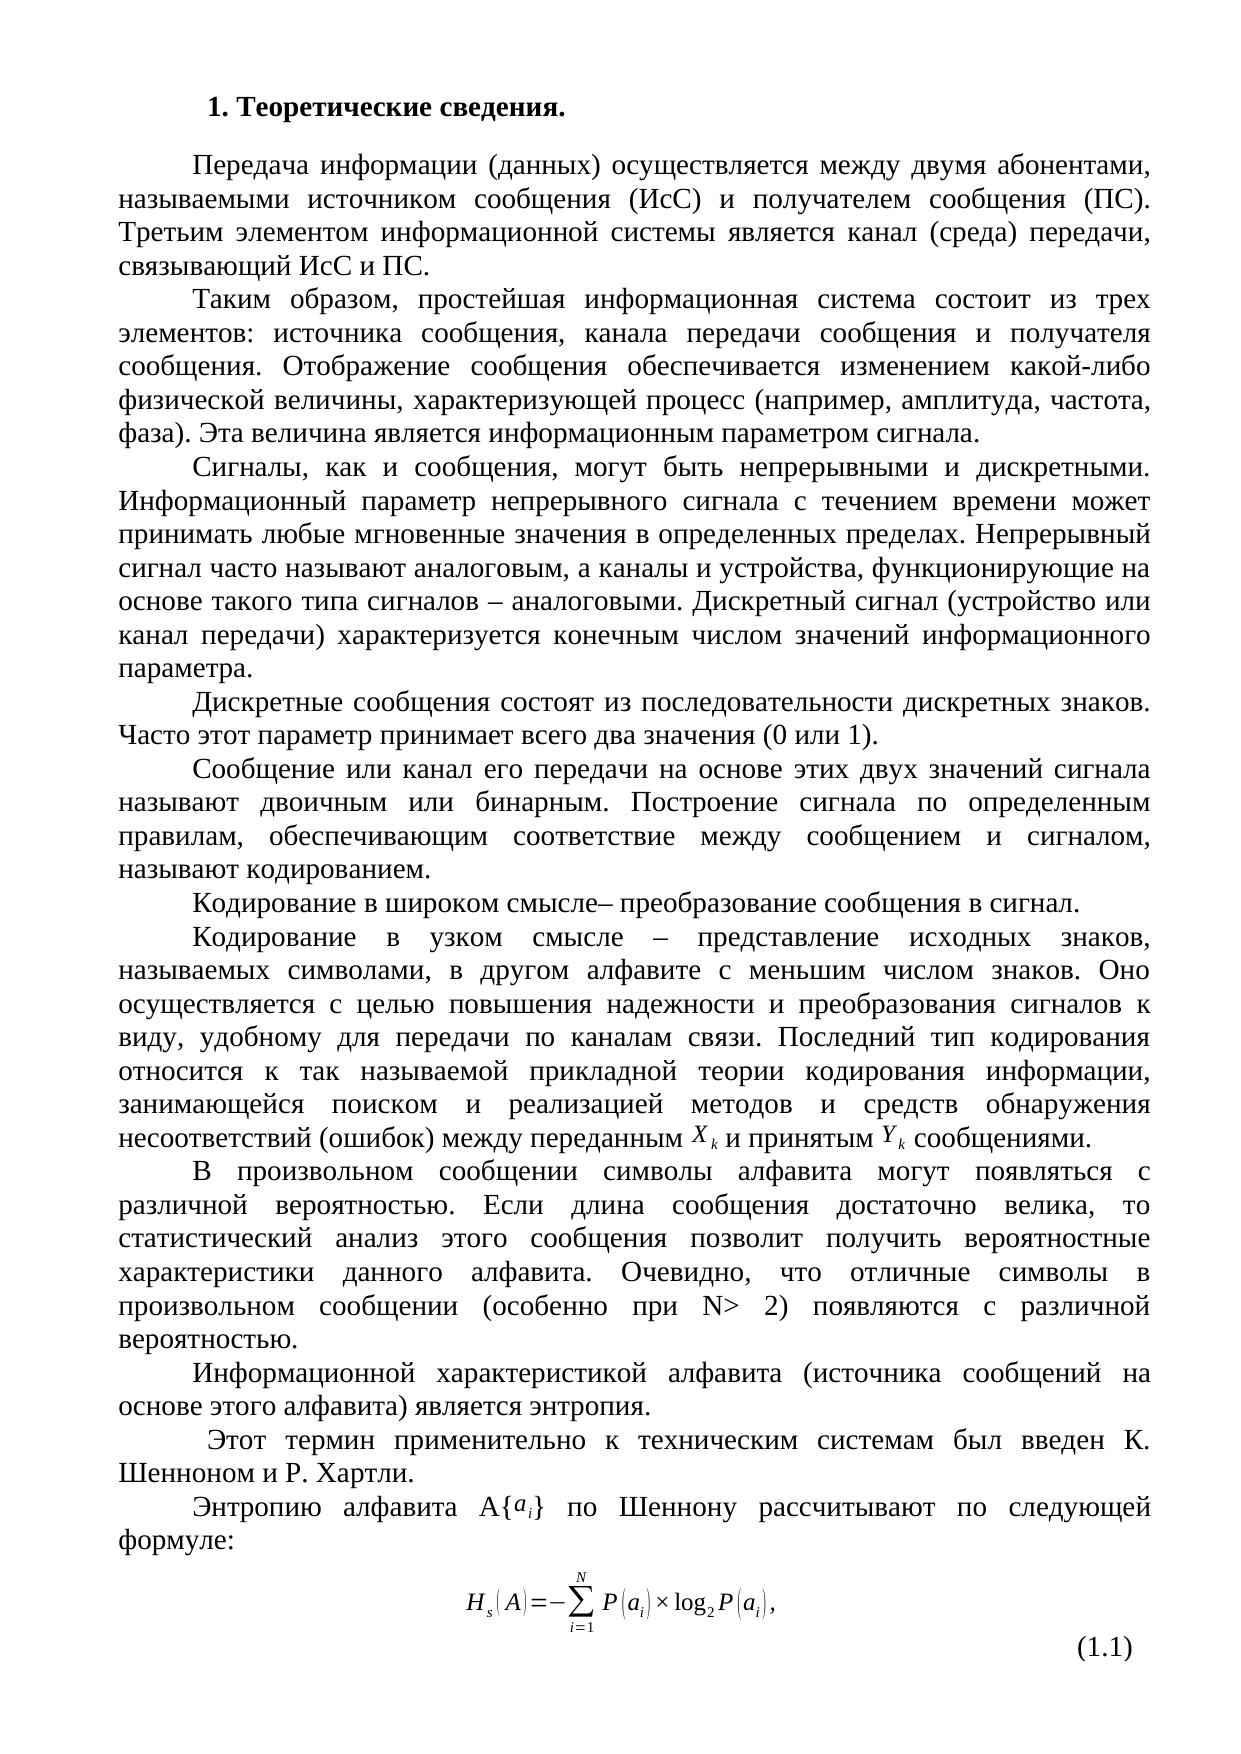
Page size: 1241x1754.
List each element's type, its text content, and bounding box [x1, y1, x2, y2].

text Энтропию алфавита А{} по Шеннону рассчитывают по следующей формуле: [118, 1489, 1152, 1556]
text Сигналы, как и сообщения, могут быть непрерывными и дискретными. Информационный параметр непрерывного сигнала с течением времени может принимать любые мгновенные значения в определенных пределах. Непрерывный сигнал часто называют аналоговым, а каналы и устройства, функционирующие на основе такого типа сигналов – аналоговыми. Дискретный сигнал (устройство или канал передачи) характеризуется конечным числом значений информационного параметра. [118, 449, 1152, 684]
text Таким образом, простейшая информационная система состоит из трех элементов: источника сообщения, канала передачи сообщения и получателя сообщения. Отображение сообщения обеспечивается изменением какой-либо физической величины, характеризующей процесс (например, амплитуда, частота, фаза). Эта величина является информационным параметром сигнала. [118, 281, 1152, 449]
text Информационной характеристикой алфавита (источника сообщений на основе этого алфавита) является энтропия. [118, 1355, 1152, 1422]
text Кодирование в широком смысле– преобразование сообщения в сигнал. [118, 885, 1152, 919]
text Сообщение или канал его передачи на основе этих двух значений сигнала называют двоичным или бинарным. Построение сигнала по определенным правилам, обеспечивающим соответствие между сообщением и сигналом, называют кодированием. [118, 751, 1152, 885]
text Кодирование в узком смысле – представление исходных знаков, называемых символами, в другом алфавите с меньшим числом знаков. Оно осуществляется с целью повышения надежности и преобразования сигналов к виду, удобному для передачи по каналам связи. Последний тип кодирования относится к так называемой прикладной теории кодирования информации, занимающейся поиском и реализацией методов и средств обнаружения несоответствий (ошибок) между переданным и принятым сообщениями. [118, 919, 1152, 1153]
text В произвольном сообщении символы алфавита могут появляться с различной вероятностью. Если длина сообщения достаточно велика, то статистический анализ этого сообщения позволит получить вероятностные характеристики данного алфавита. Очевидно, что отличные символы в произвольном сообщении (особенно при N> 2) появляются с различной вероятностью. [118, 1153, 1152, 1355]
text Передача информации (данных) осуществляется между двумя абонентами, называемыми источником сообщения (ИcС) и получателем сообщения (ПС). Третьим элементом информационной системы является канал (среда) передачи, связывающий ИсС и ПС. [118, 147, 1152, 281]
text Дискретные сообщения состоят из последовательности дискретных знаков. Часто этот параметр принимает всего два значения (0 или 1). [118, 684, 1152, 751]
list Теоретические сведения. [118, 89, 1152, 122]
text Этот термин применительно к техническим системам был введен К. Шенноном и Р. Хартли. [118, 1422, 1152, 1489]
